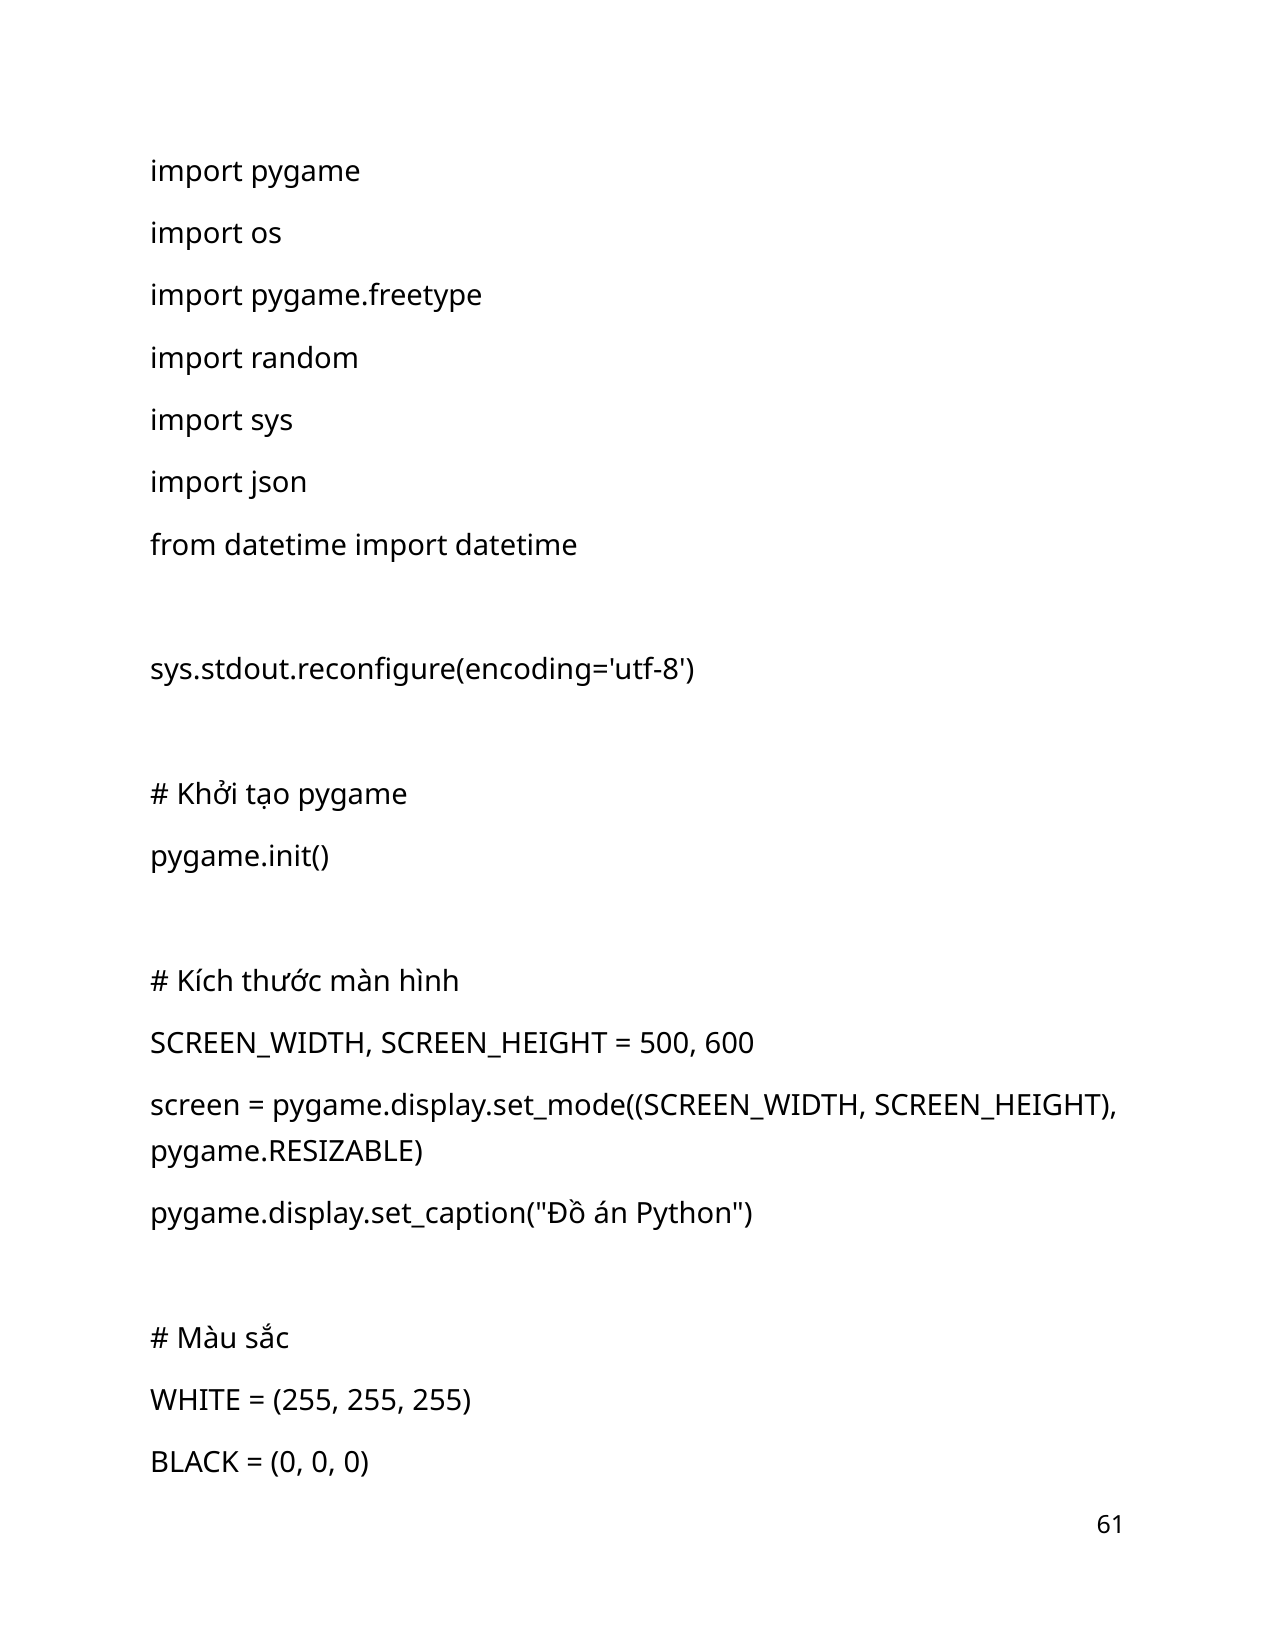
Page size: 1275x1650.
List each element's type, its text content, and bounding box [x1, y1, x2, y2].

text SCREEN_WIDTH, SCREEN_HEIGHT = 500, 600 [150, 1022, 1125, 1062]
text import json [150, 461, 1125, 501]
text import sys [150, 399, 1125, 439]
text BLACK = (0, 0, 0) [150, 1441, 1125, 1481]
text sys.stdout.reconfigure(encoding='utf-8') [150, 648, 1125, 688]
text pygame.display.set_caption("Đồ án Python") [150, 1192, 1125, 1232]
text # Kích thước màn hình [150, 960, 1125, 999]
text import pygame.freetype [150, 274, 1125, 314]
text import pygame [150, 150, 1125, 190]
text from datetime import datetime [150, 524, 1125, 563]
text pygame.init() [150, 835, 1125, 875]
text import os [150, 212, 1125, 252]
text screen = pygame.display.set_mode((SCREEN_WIDTH, SCREEN_HEIGHT), pygame.RESIZABLE) [150, 1084, 1125, 1170]
text WHITE = (255, 255, 255) [150, 1379, 1125, 1419]
text # Khởi tạo pygame [150, 773, 1125, 813]
text # Màu sắc [150, 1317, 1125, 1357]
text import random [150, 337, 1125, 377]
